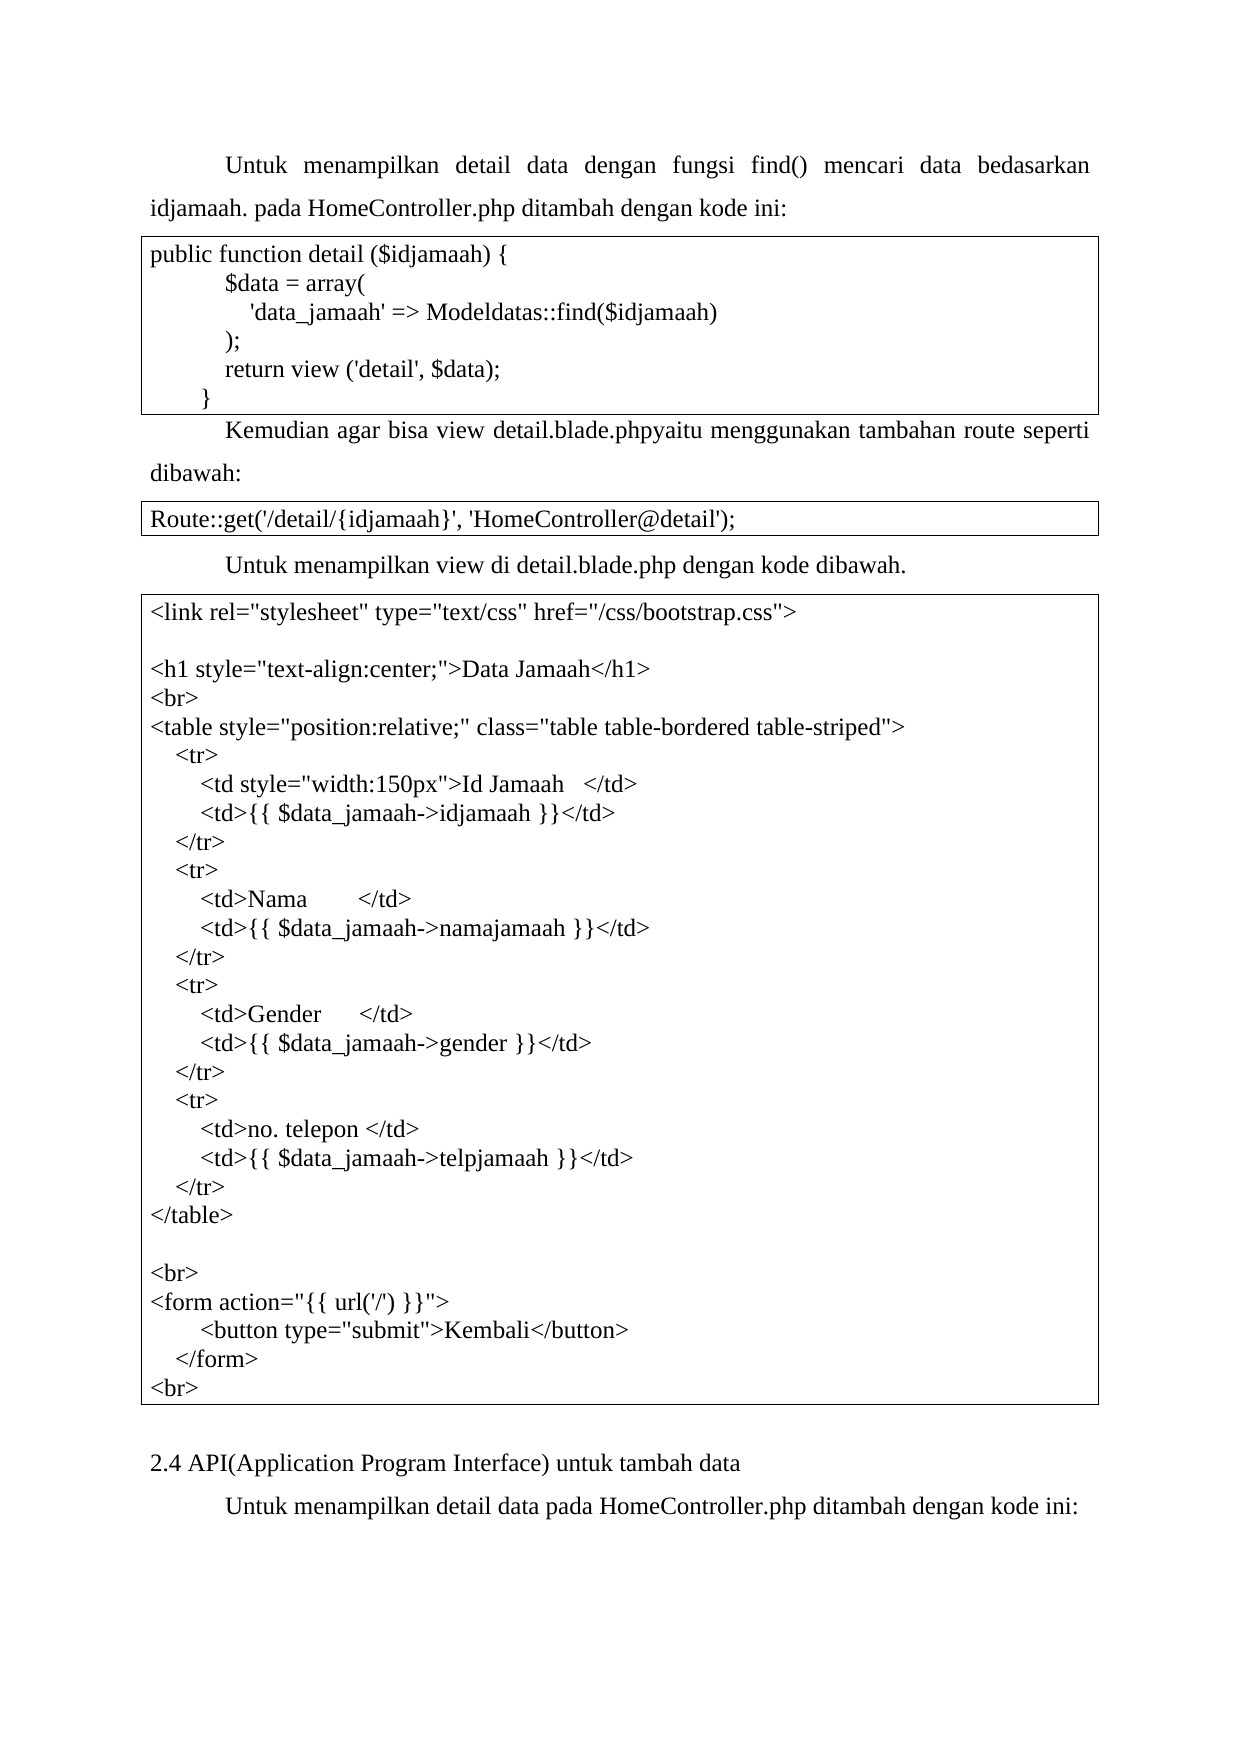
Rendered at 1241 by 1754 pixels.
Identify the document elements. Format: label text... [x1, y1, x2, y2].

text <tr> [150, 856, 1090, 884]
text <tr> [150, 741, 1090, 769]
text <tr> [150, 1086, 1090, 1114]
text 2.4 API(Application Program Interface) untuk tambah data [150, 1448, 1090, 1477]
text ); [150, 326, 1090, 354]
text <table style="position:relative;" class="table table-bordered table-striped"> [150, 712, 1090, 741]
text <td>{{ $data_jamaah->gender }}</td> [150, 1028, 1090, 1057]
text <br> [150, 1258, 1090, 1287]
text <td style="width:150px">Id Jamaah </td> [150, 769, 1090, 798]
text Kemudian agar bisa view detail.blade.phpyaitu menggunakan tambahan route seperti dibawah: [150, 415, 1090, 487]
text <td>Nama </td> [150, 884, 1090, 913]
text $data = array( [150, 268, 1090, 297]
text <form action="{{ url('/') }}"> [150, 1287, 1090, 1316]
text <td>{{ $data_jamaah->telpjamaah }}</td> [150, 1143, 1090, 1172]
text <br> [142, 1370, 1098, 1404]
text Route::get('/detail/{idjamaah}', 'HomeController@detail'); [142, 502, 1098, 535]
text <td>Gender </td> [150, 999, 1090, 1028]
text Untuk menampilkan view di detail.blade.php dengan kode dibawah. [150, 551, 1090, 579]
text <br> [150, 683, 1090, 712]
text return view ('detail', $data); [150, 354, 1090, 380]
text Untuk menampilkan detail data dengan fungsi find() mencari data bedasarkan idjamaah. pada HomeController.php ditambah dengan kode ini: [150, 150, 1090, 222]
text Untuk menampilkan detail data pada HomeController.php ditambah dengan kode ini: [150, 1491, 1090, 1520]
text </tr> [150, 942, 1090, 971]
text </table> [150, 1201, 1090, 1229]
text </form> [150, 1344, 1090, 1370]
text <h1 style="text-align:center;">Data Jamaah</h1> [150, 654, 1090, 683]
text <link rel="stylesheet" type="text/css" href="/css/bootstrap.css"> [142, 595, 1098, 626]
text <td>{{ $data_jamaah->namajamaah }}</td> [150, 913, 1090, 942]
text <tr> [150, 971, 1090, 999]
text public function detail ($idjamaah) { [142, 237, 1098, 268]
text </tr> [150, 827, 1090, 856]
text </tr> [150, 1172, 1090, 1201]
text </tr> [150, 1057, 1090, 1086]
text 'data_jamaah' => Modeldatas::find($idjamaah) [150, 297, 1090, 326]
text <td>no. telepon </td> [150, 1114, 1090, 1143]
text <button type="submit">Kembali</button> [150, 1316, 1090, 1344]
text <td>{{ $data_jamaah->idjamaah }}</td> [150, 798, 1090, 827]
text } [142, 380, 1098, 414]
